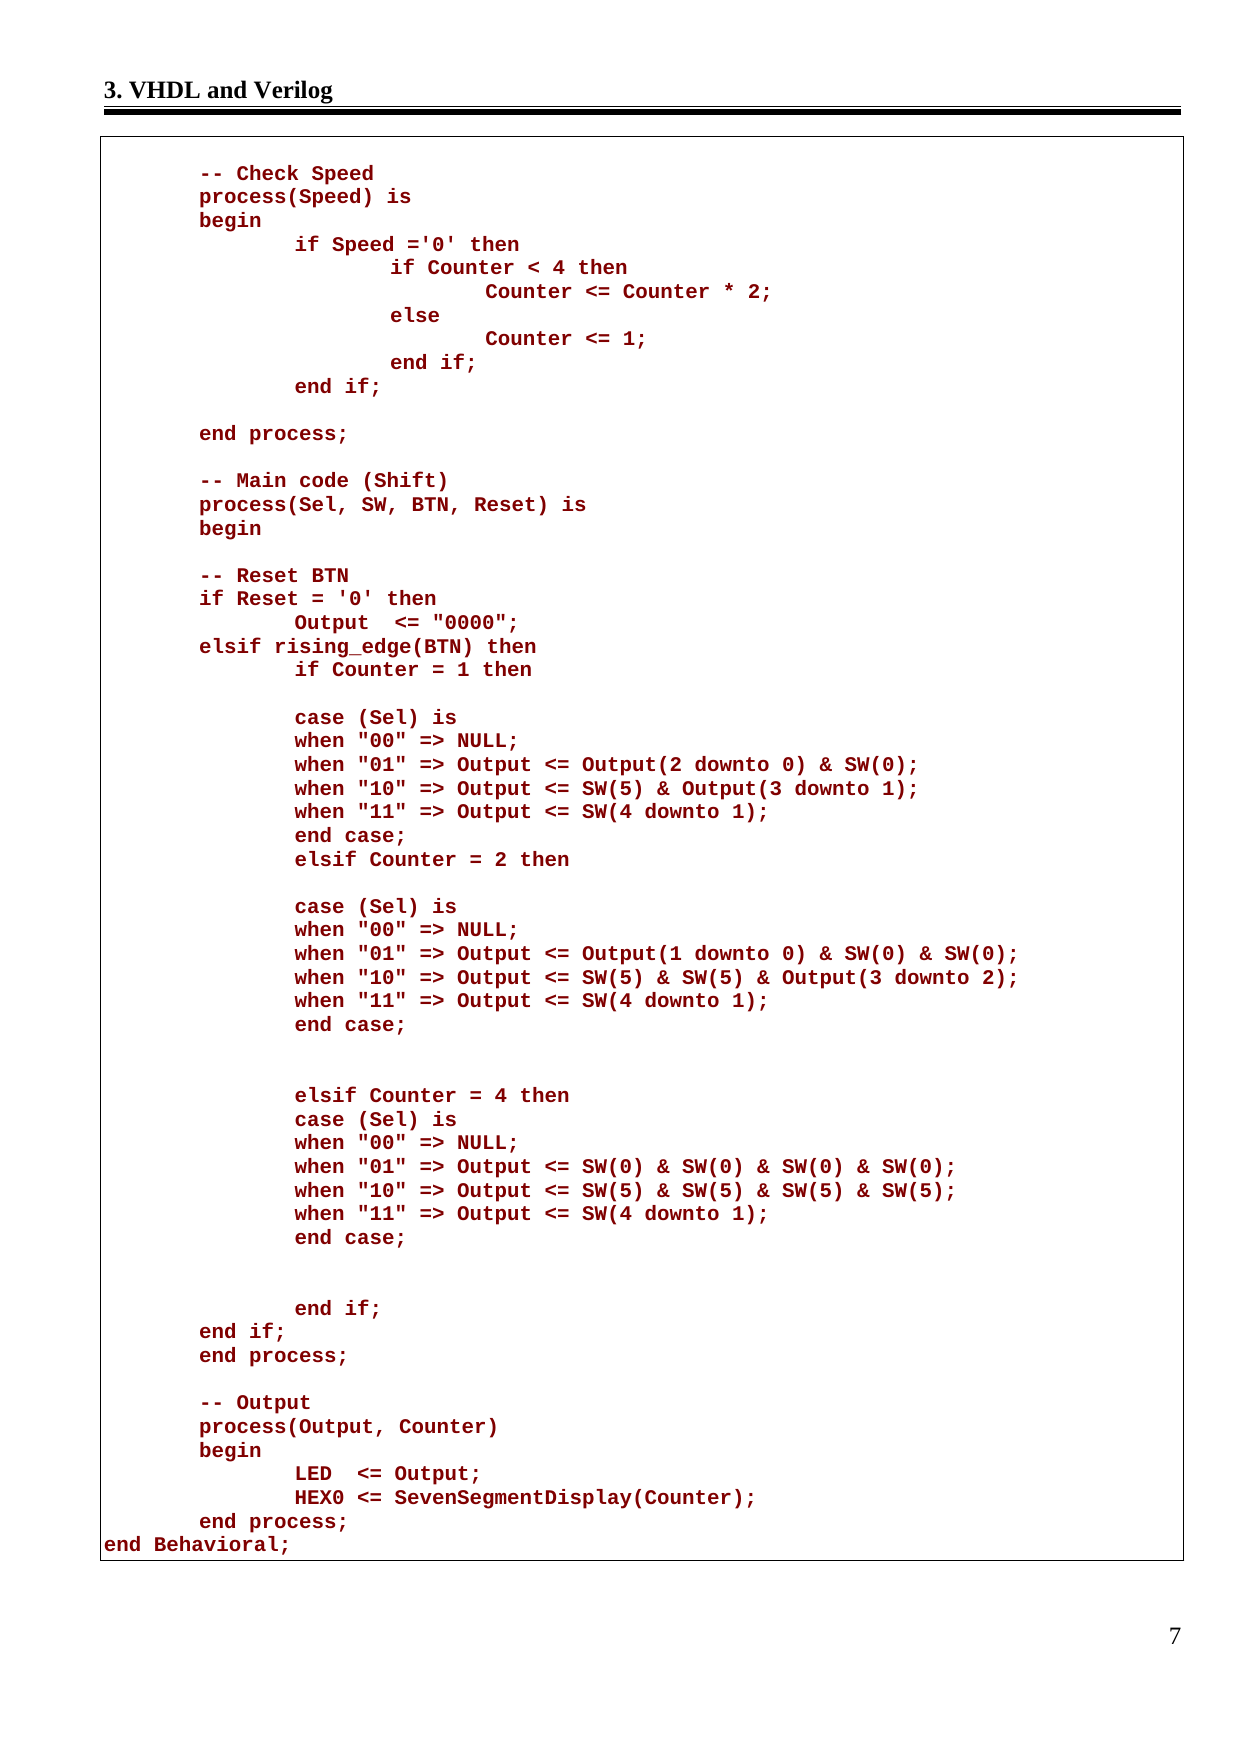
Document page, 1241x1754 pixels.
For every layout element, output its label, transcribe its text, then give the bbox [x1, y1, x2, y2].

text case (Sel) is [103, 707, 1181, 730]
text elsif Counter = 2 then [103, 848, 1181, 872]
text end if; [103, 376, 1181, 399]
text when "00" => NULL; [103, 730, 1181, 754]
text process(Output, Counter) [103, 1416, 1181, 1440]
text when "01" => Output <= SW(0) & SW(0) & SW(0) & SW(0); [103, 1156, 1181, 1179]
text -- Reset BTN [103, 565, 1181, 588]
text begin [103, 1440, 1181, 1463]
text Counter <= Counter * 2; [103, 281, 1181, 305]
text begin [103, 210, 1181, 234]
text -- Main code (Shift) [103, 470, 1181, 494]
text when "01" => Output <= Output(2 downto 0) & SW(0); [103, 754, 1181, 778]
text end process; [103, 1511, 1181, 1531]
text Counter <= 1; [103, 328, 1181, 352]
text if Speed ='0' then [103, 234, 1181, 257]
text end if; [103, 1321, 1181, 1345]
text elsif rising_edge(BTN) then [103, 636, 1181, 659]
text end if; [103, 1298, 1181, 1321]
text case (Sel) is [103, 896, 1181, 919]
text -- Output [103, 1392, 1181, 1416]
text end process; [103, 423, 1181, 447]
text HEX0 <= SevenSegmentDisplay(Counter); [103, 1487, 1181, 1511]
text LED <= Output; [103, 1463, 1181, 1487]
text begin [103, 517, 1181, 541]
text when "11" => Output <= SW(4 downto 1); [103, 990, 1181, 1014]
text -- Check Speed [103, 163, 1181, 186]
text end case; [103, 1227, 1181, 1251]
text when "11" => Output <= SW(4 downto 1); [103, 801, 1181, 825]
text when "10" => Output <= SW(5) & SW(5) & Output(3 downto 2); [103, 967, 1181, 990]
text end case; [103, 1014, 1181, 1038]
text when "00" => NULL; [103, 1132, 1181, 1156]
text case (Sel) is [103, 1109, 1181, 1132]
text end Behavioral; [101, 1531, 1183, 1560]
text end case; [103, 825, 1181, 848]
text if Reset = '0' then [103, 588, 1181, 612]
text end process; [103, 1345, 1181, 1369]
text when "11" => Output <= SW(4 downto 1); [103, 1203, 1181, 1227]
text when "10" => Output <= SW(5) & SW(5) & SW(5) & SW(5); [103, 1179, 1181, 1203]
text elsif Counter = 4 then [103, 1085, 1181, 1109]
text if Counter < 4 then [103, 257, 1181, 281]
text else [103, 305, 1181, 328]
text when "01" => Output <= Output(1 downto 0) & SW(0) & SW(0); [103, 943, 1181, 967]
text process(Speed) is [103, 186, 1181, 210]
text when "10" => Output <= SW(5) & Output(3 downto 1); [103, 778, 1181, 801]
text if Counter = 1 then [103, 659, 1181, 683]
text process(Sel, SW, BTN, Reset) is [103, 494, 1181, 517]
text when "00" => NULL; [103, 919, 1181, 943]
text end if; [103, 352, 1181, 376]
text Output <= "0000"; [103, 612, 1181, 636]
